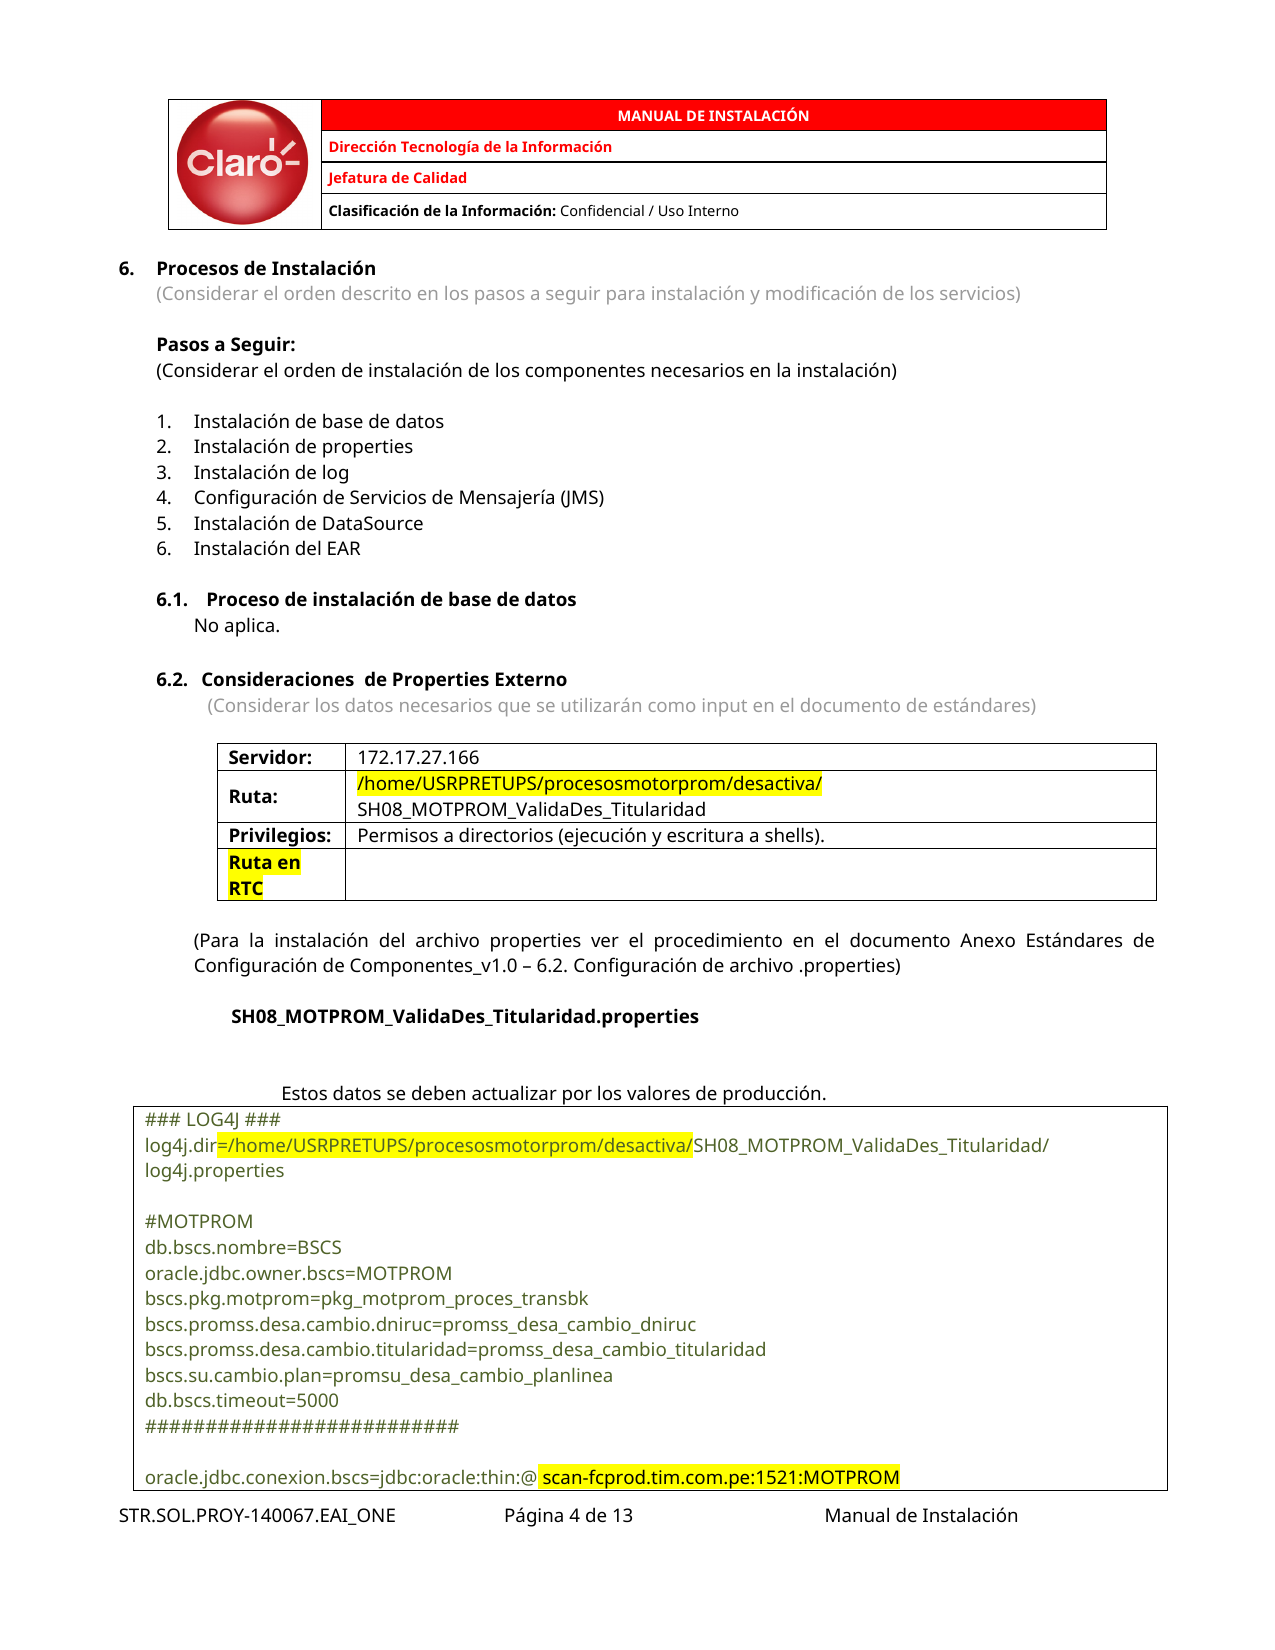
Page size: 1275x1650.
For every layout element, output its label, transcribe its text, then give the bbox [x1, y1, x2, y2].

table_cell Ruta: [218, 771, 345, 822]
list Instalación de DataSource [156, 510, 1156, 536]
list Instalación de properties [156, 434, 1156, 459]
table_cell /home/USRPRETUPS/procesosmotorprom/desactiva/SH08_MOTPROM_ValidaDes_Titularidad [346, 771, 1156, 822]
text Estos datos se deben actualizar por los valores de producción. [281, 1080, 1156, 1106]
table_cell Ruta en RTC [263, 849, 345, 900]
list Instalación de log [156, 459, 1156, 485]
table_header Servidor: [218, 744, 345, 770]
text SH08_MOTPROM_ValidaDes_Titularidad.properties [231, 1003, 1156, 1029]
list Consideraciones de Properties Externo [156, 667, 1156, 692]
text Pasos a Seguir: [156, 332, 1156, 357]
list Instalación del EAR [156, 536, 1156, 561]
text (Considerar el orden descrito en los pasos a seguir para instalación y modificación de los servicios) [156, 281, 1156, 306]
text (Considerar el orden de instalación de los componentes necesarios en la instalación) [118, 357, 1156, 383]
list Proceso de instalación de base de datos [156, 587, 1156, 612]
table_cell Privilegios: [218, 823, 345, 848]
picture [177, 100, 313, 229]
text (Para la instalación del archivo properties ver el procedimiento en el documento Anexo Estándares de Configuración de Componentes_v1.0 – 6.2. Configuración de archivo .properties) [193, 927, 1156, 978]
table_cell [346, 849, 1156, 900]
text (Considerar los datos necesarios que se utilizarán como input en el documento de estándares) [207, 692, 1156, 718]
table_cell Permisos a directorios (ejecución y escritura a shells). [346, 823, 1156, 848]
table_header 172.17.27.166 [346, 744, 1156, 770]
list Configuración de Servicios de Mensajería (JMS) [156, 485, 1156, 510]
subtitle Procesos de Instalación [118, 255, 1156, 281]
list Instalación de base de datos [156, 408, 1156, 434]
list No aplica. [156, 612, 1156, 638]
